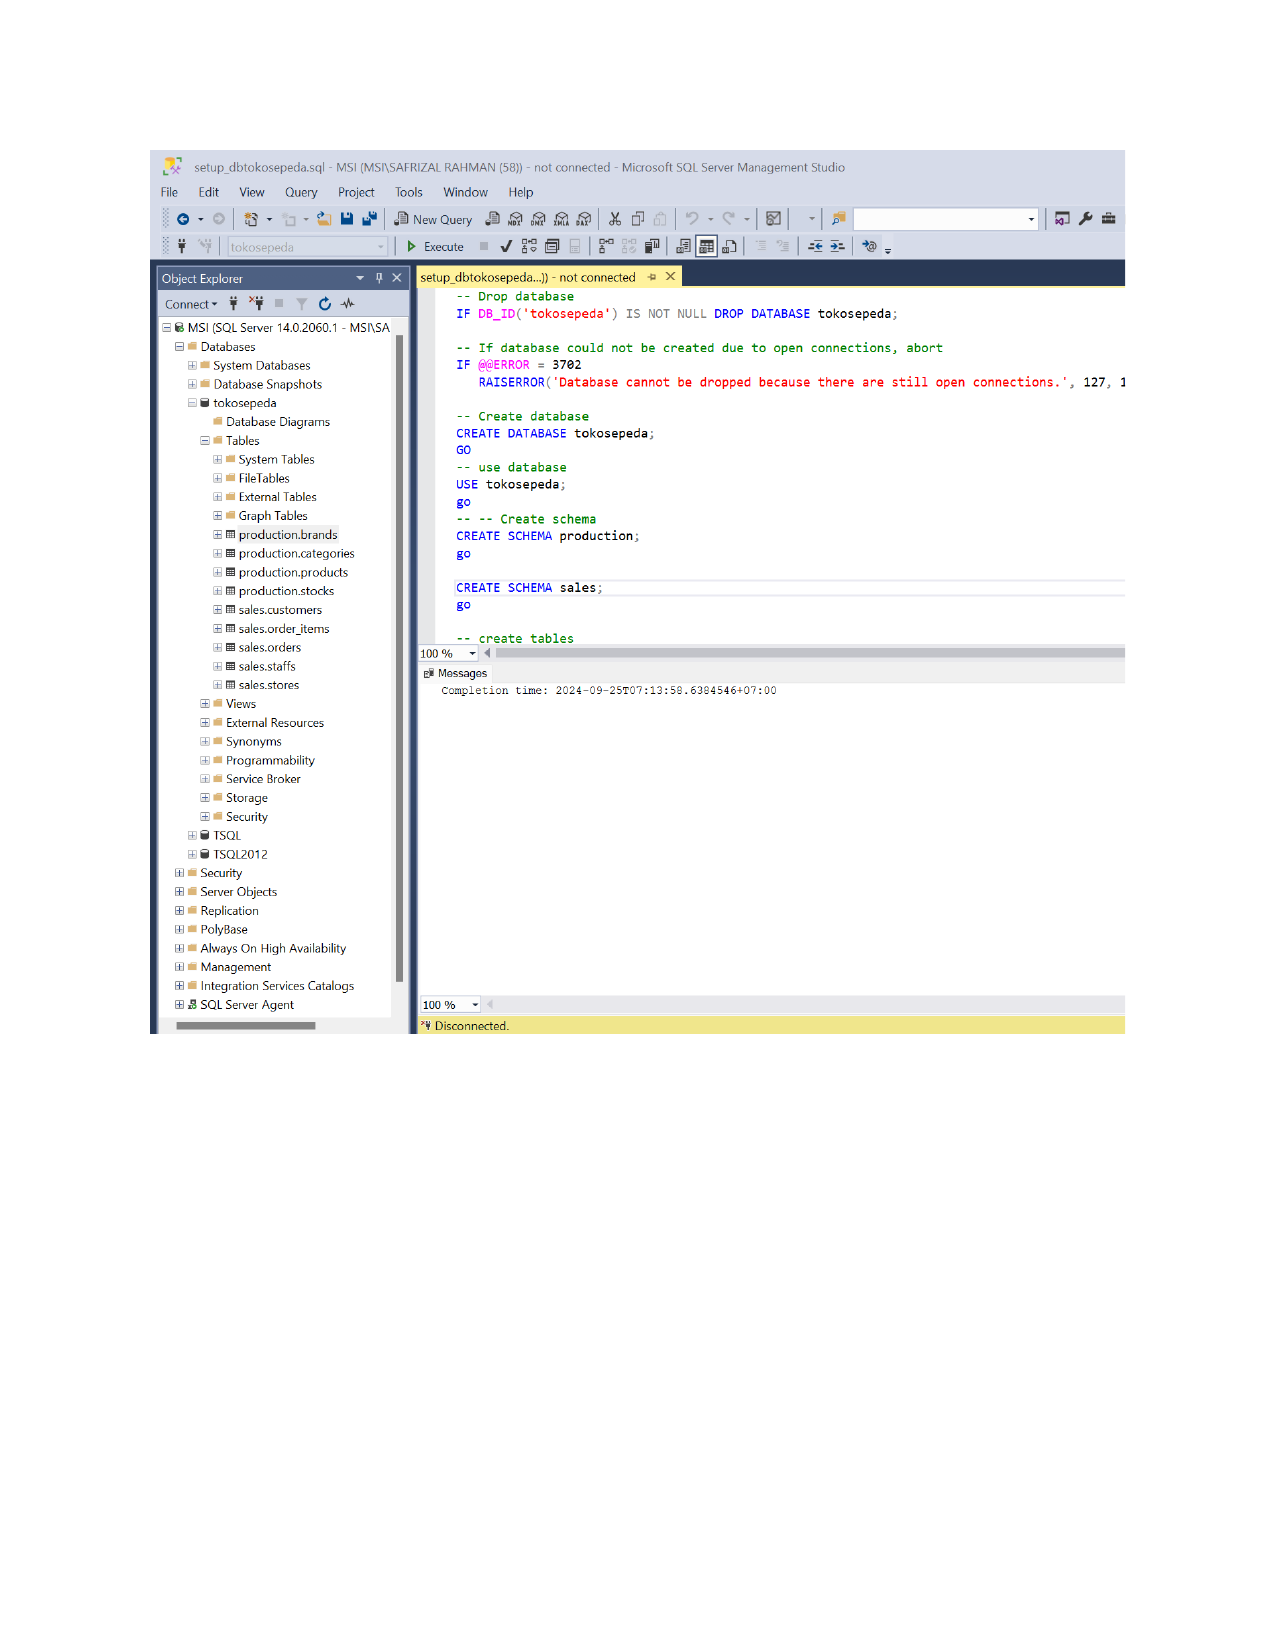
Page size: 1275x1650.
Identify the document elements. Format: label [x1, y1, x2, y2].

picture [150, 150, 1125, 1034]
